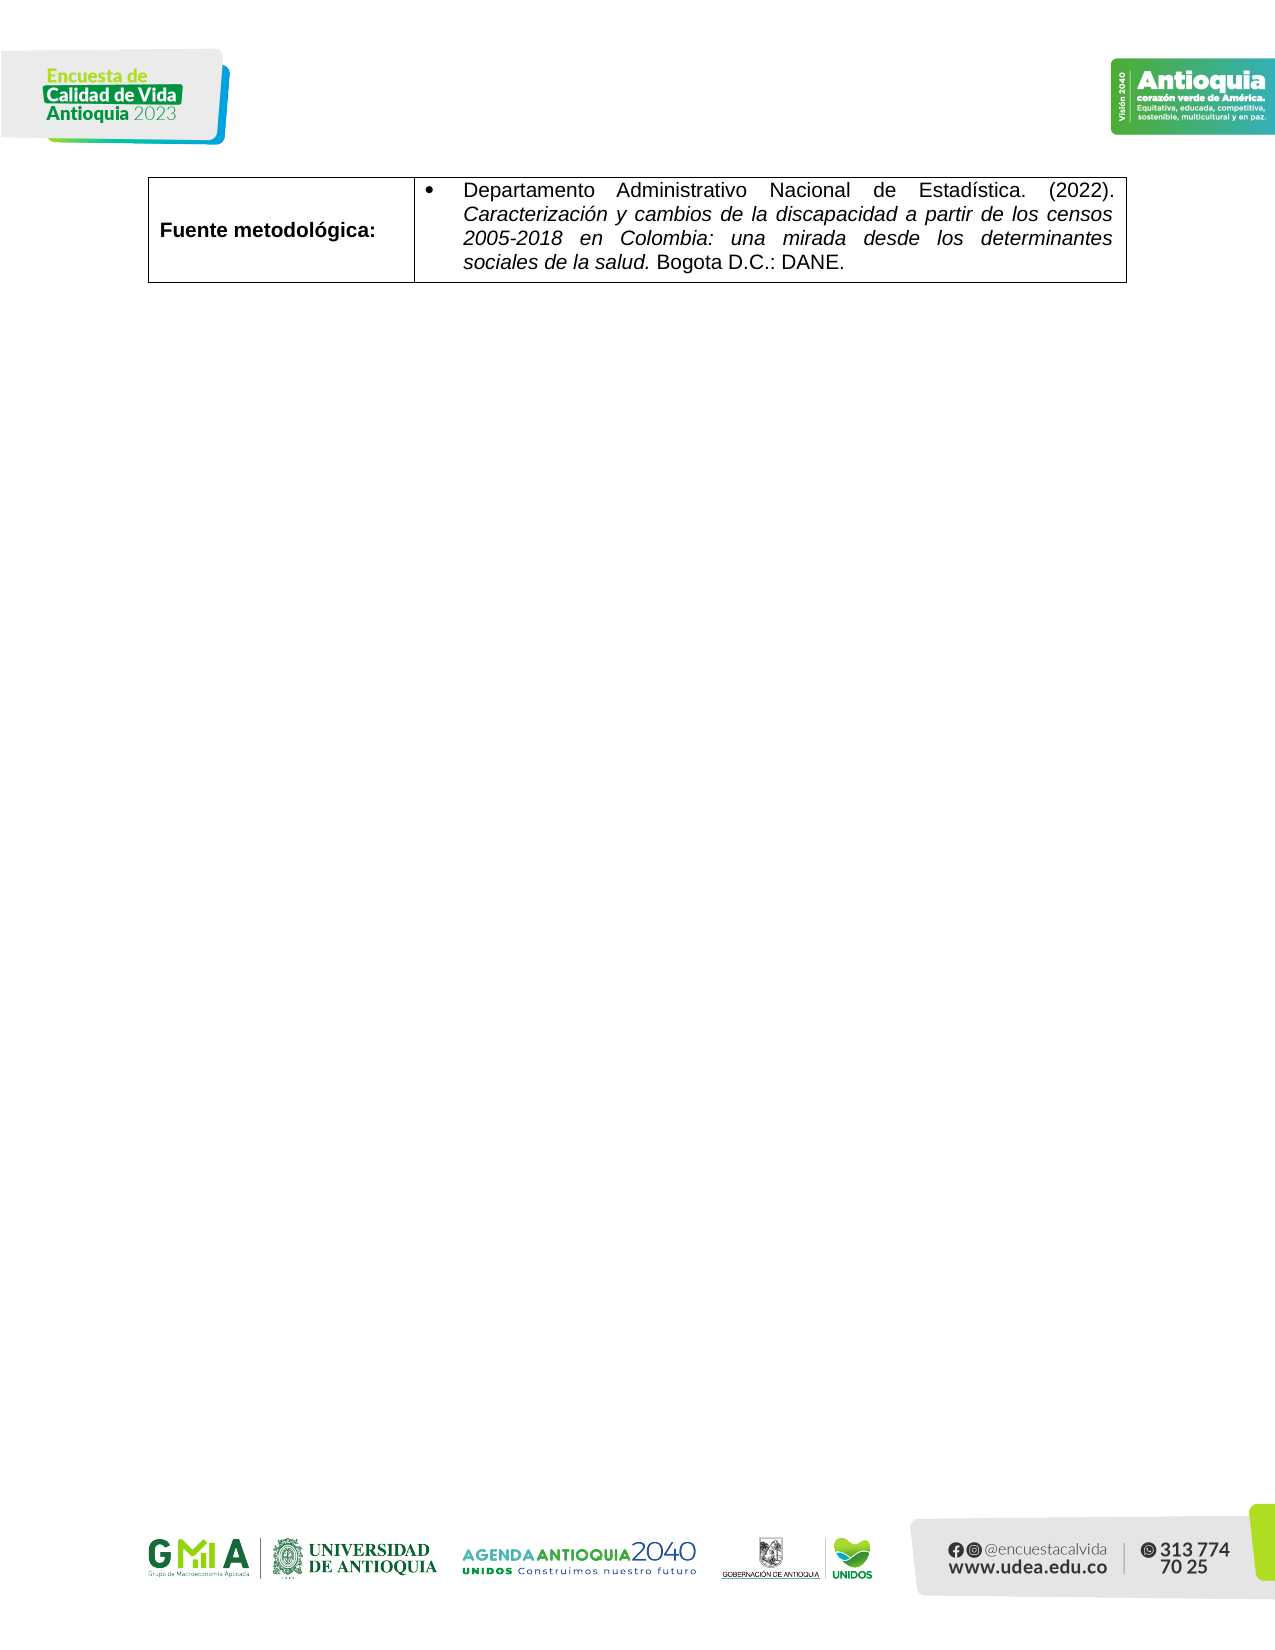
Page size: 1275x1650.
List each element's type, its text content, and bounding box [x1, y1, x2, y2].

picture [1, 0, 1275, 1649]
table_cell Departamento Administrativo Nacional de Estadística. (2022). Caracterización y cambios de la discapacidad a partir de los censos 2005-2018 en Colombia: una mirada desde los determinantes sociales de la salud. Bogota D.C.: DANE. [415, 178, 1126, 282]
table_cell Fuente metodológica: [149, 178, 414, 282]
